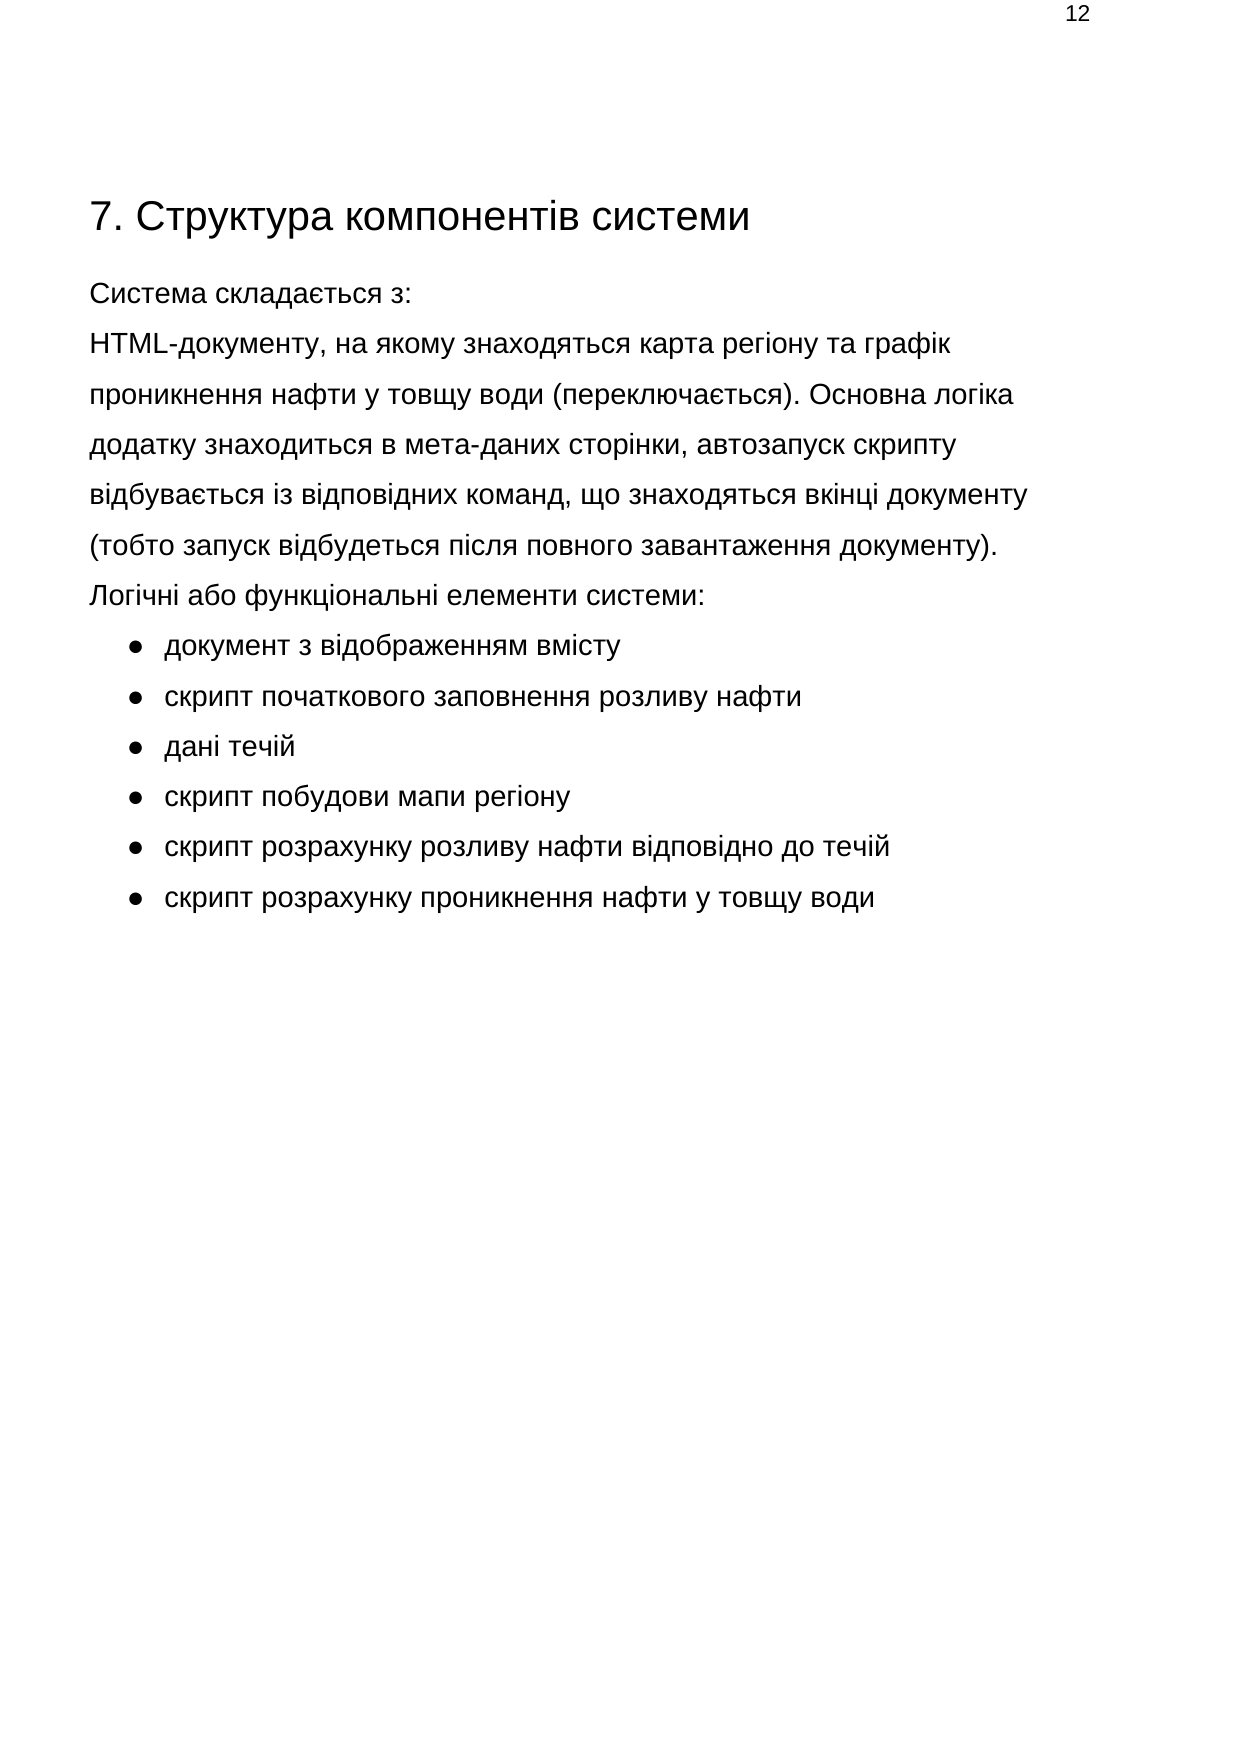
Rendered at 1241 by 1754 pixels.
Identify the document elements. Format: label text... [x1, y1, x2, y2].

list скрипт розрахунку проникнення нафти у товщу води [127, 880, 1090, 913]
subtitle 7. Структура компонентів системи [89, 192, 1090, 239]
list документ з відображенням вмісту [127, 628, 1090, 662]
text Система складається з: [89, 276, 1090, 309]
list скрипт побудови мапи регіону [127, 779, 1090, 813]
text HTML-документу, на якому знаходяться карта регіону та графік проникнення нафти у товщу води (переключається). Основна логіка додатку знаходиться в мета-даних сторінки, автозапуск скрипту відбувається із відповідних команд, що знаходяться вкінці документу (тобто запуск відбудеться після повного завантаження документу). [89, 326, 1090, 561]
list скрипт початкового заповнення розливу нафти [127, 678, 1090, 712]
list скрипт розрахунку розливу нафти відповідно до течій [127, 829, 1090, 863]
list дані течій [127, 729, 1090, 762]
text Логічні або функціональні елементи системи: [89, 578, 1090, 611]
